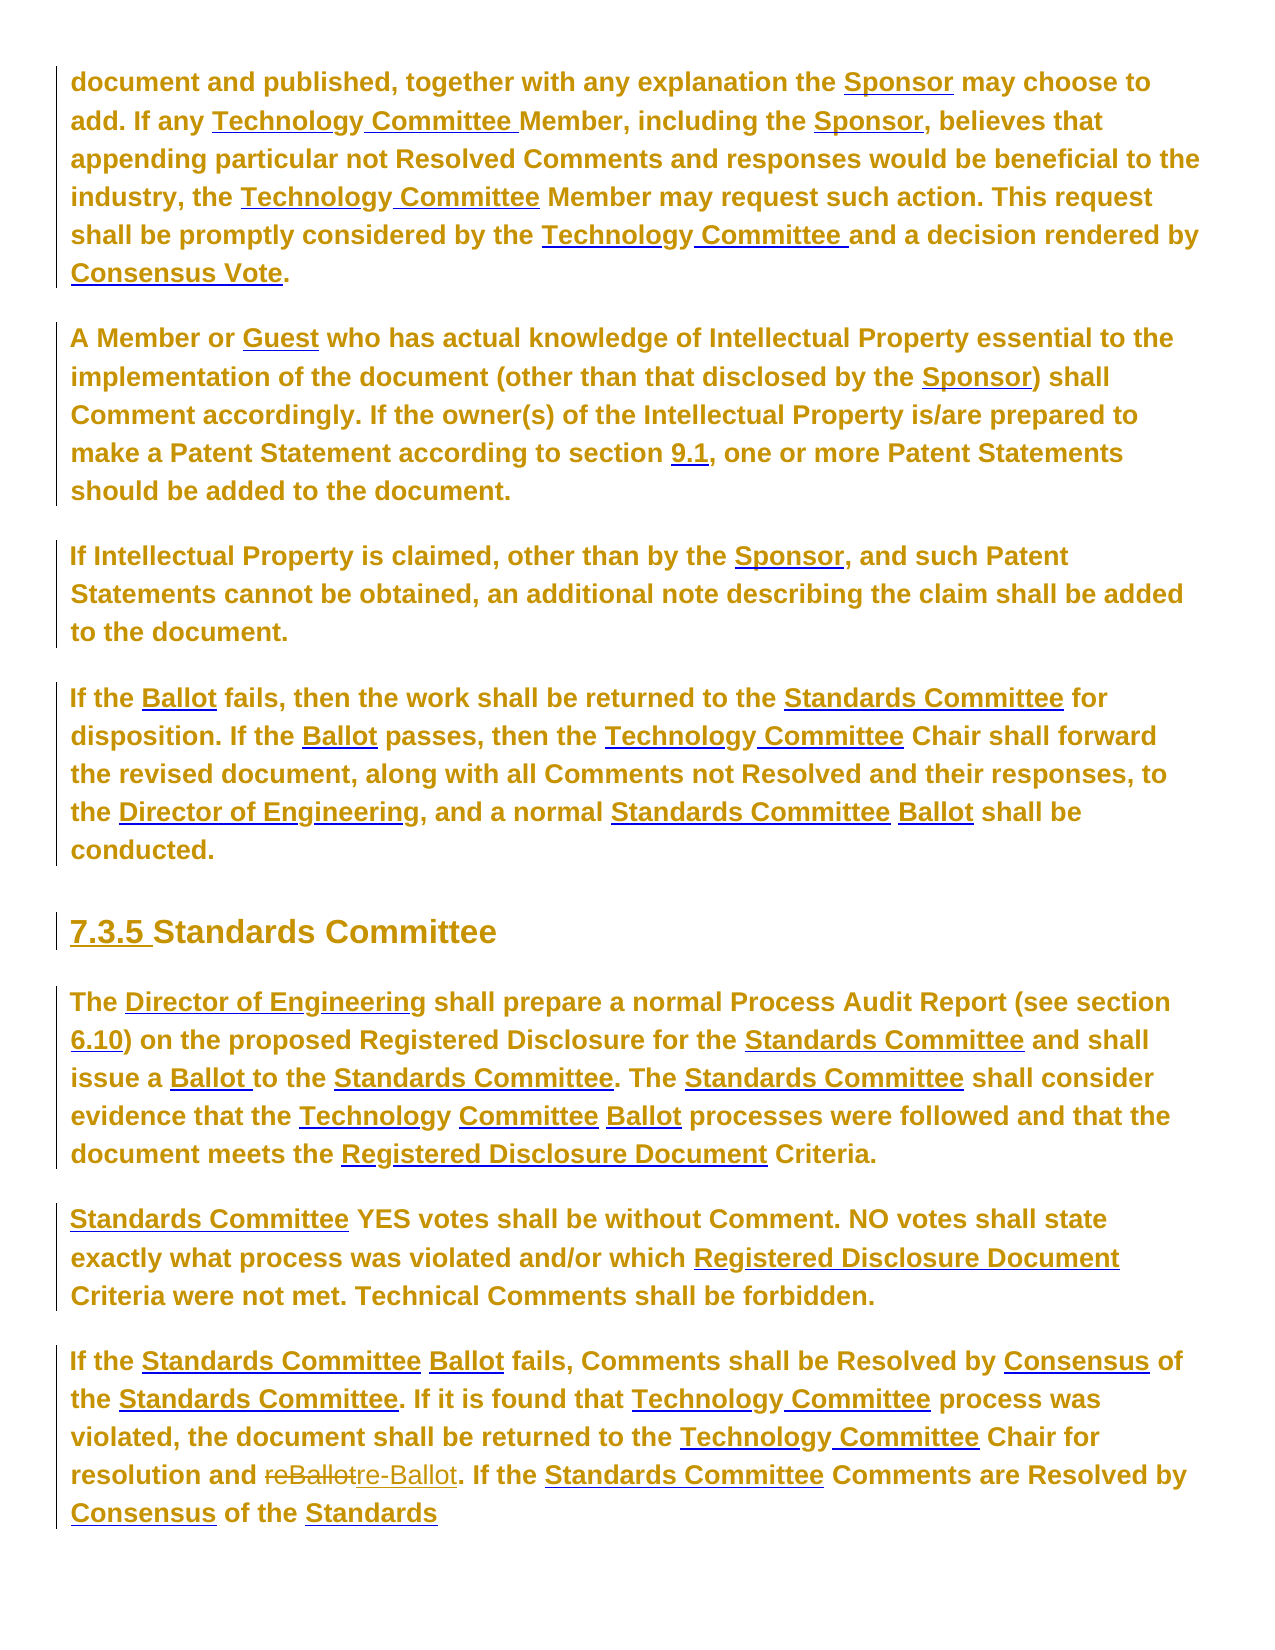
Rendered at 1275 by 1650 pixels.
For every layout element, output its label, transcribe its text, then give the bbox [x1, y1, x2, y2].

subtitle Standards Committee [69, 912, 1206, 950]
text The Director of Engineering shall prepare a normal Process Audit Report (see section 6.10) on the proposed Registered Disclosure for the Standards Committee and shall issue a Ballot to the Standards Committee. The Standards Committee shall consider evidence that the Technology Committee Ballot processes were followed and that the document meets the Registered Disclosure Document Criteria. [69, 986, 1204, 1169]
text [69, 66, 1204, 288]
text If the Standards Committee Ballot fails, Comments shall be Resolved by Consensus of the Standards Committee. If it is found that Technology Committee process was violated, the document shall be returned to the Technology Committee Chair for resolution and . If the Standards Committee Comments are Resolved by Consensus of the Standards [69, 1345, 1204, 1529]
text Standards Committee YES votes shall be without Comment. NO votes shall state exactly what process was violated and/or which Registered Disclosure Document Criteria were not met. Technical Comments shall be forbidden. [69, 1203, 1204, 1311]
text If Intellectual Property is claimed, other than by the Sponsor, and such Patent Statements cannot be obtained, an additional note describing the claim shall be added to the document. [69, 540, 1204, 648]
text If the Ballot fails, then the work shall be returned to the Standards Committee for disposition. If the Ballot passes, then the Technology Committee Chair shall forward the revised document, along with all Comments not Resolved and their responses, to the Director of Engineering, and a normal Standards Committee Ballot shall be conducted. [69, 682, 1204, 866]
text A Member or Guest who has actual knowledge of Intellectual Property essential to the implementation of the document (other than that disclosed by the Sponsor) shall Comment accordingly. If the owner(s) of the Intellectual Property is/are prepared to make a Patent Statement according to section 9.1, one or more Patent Statements should be added to the document. [69, 322, 1204, 506]
